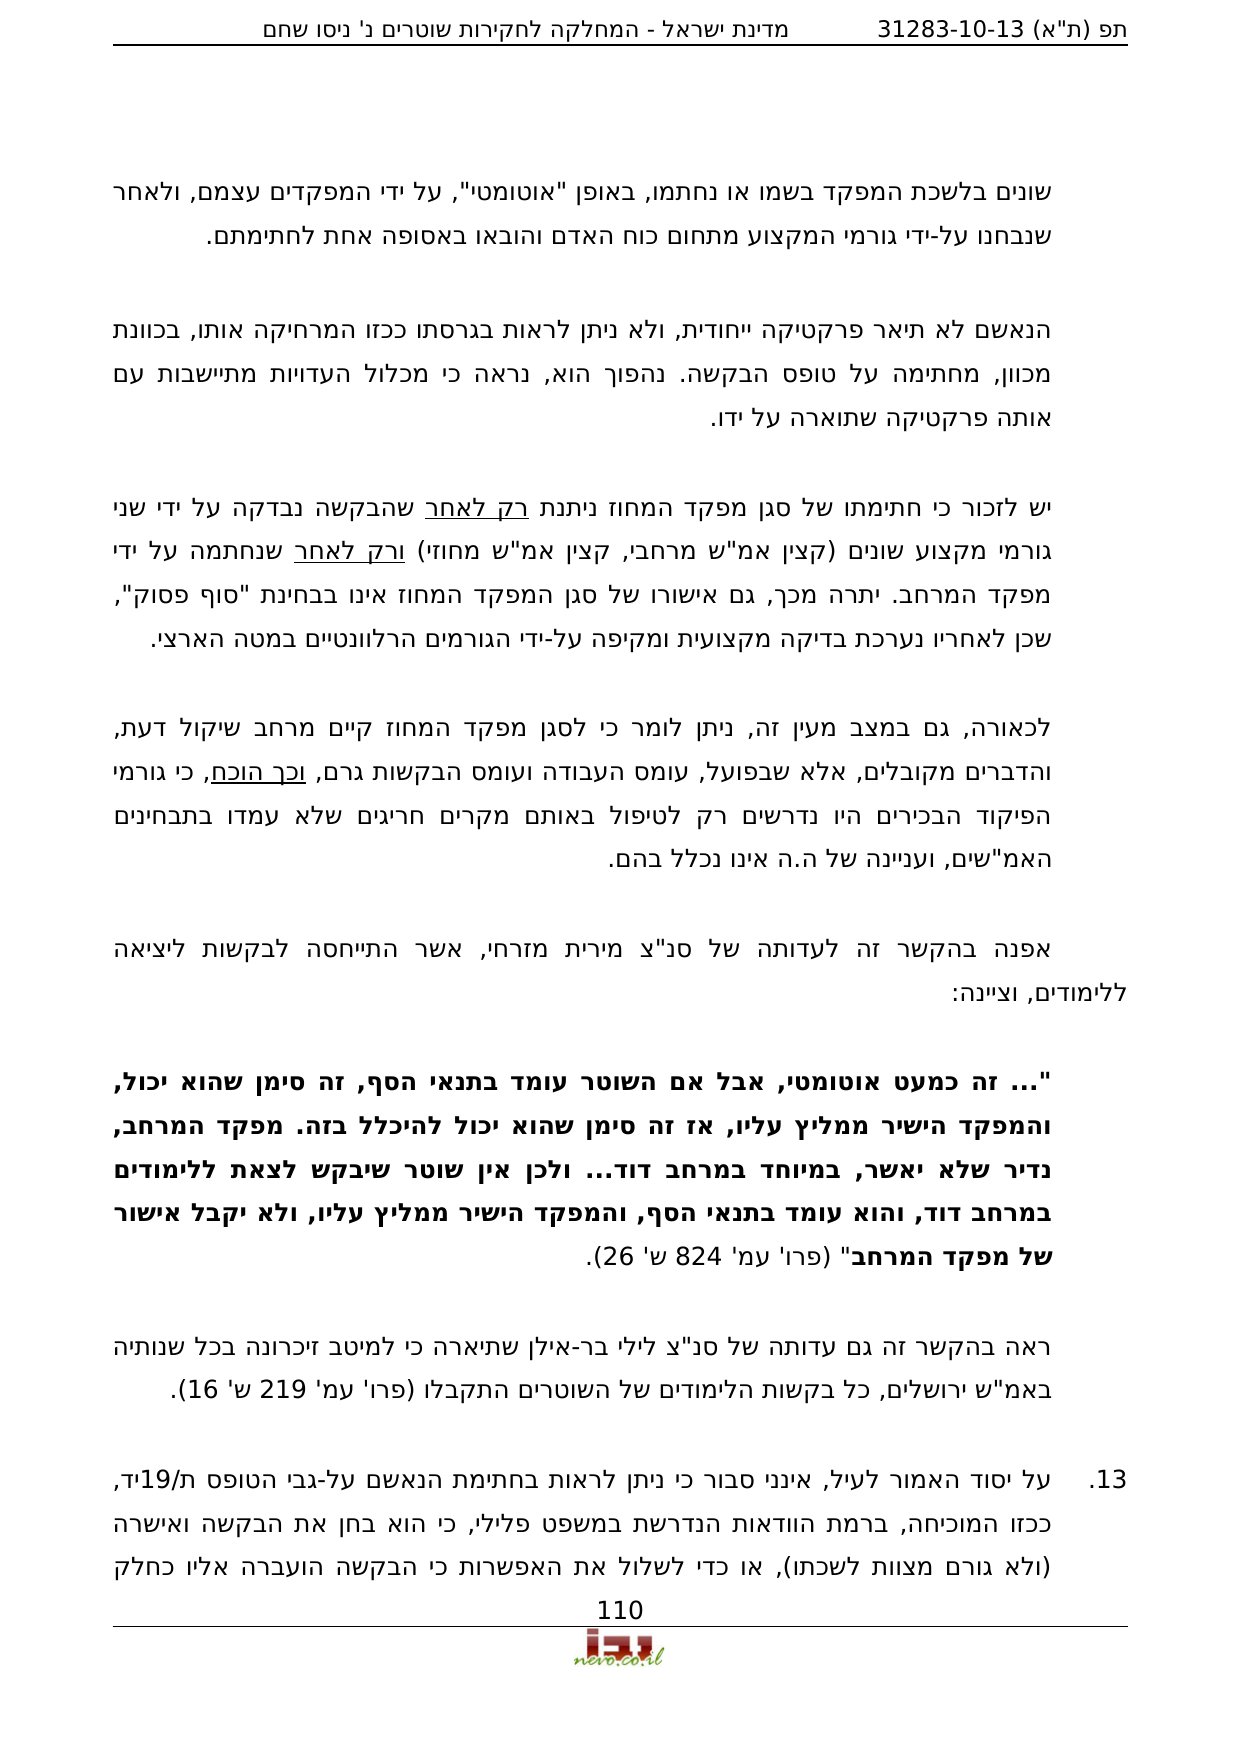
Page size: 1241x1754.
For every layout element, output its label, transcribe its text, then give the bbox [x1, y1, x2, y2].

text הנאשם לא תיאר פרקטיקה ייחודית, ולא ניתן לראות בגרסתו ככזו המרחיקה אותו, בכוונת מכוון, מחתימה על טופס הבקשה. נהפוך הוא, נראה כי מכלול העדויות מתיישבות עם אותה פרקטיקה שתוארה על ידו. [112, 316, 1053, 432]
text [112, 1465, 1128, 1582]
text יש לזכור כי חתימתו של סגן מפקד המחוז ניתנת רק לאחר שהבקשה נבדקה על ידי שני גורמי מקצוע שונים (קצין אמ"ש מרחבי, קצין אמ"ש מחוזי) ורק לאחר שנחתמה על ידי מפקד המרחב. יתרה מכך, גם אישורו של סגן המפקד המחוז אינו בבחינת "סוף פסוק", שכן לאחריו נערכת בדיקה מקצועית ומקיפה על-ידי הגורמים הרלוונטיים במטה הארצי. [112, 493, 1053, 653]
picture [574, 1628, 666, 1667]
text "... זה כמעט אוטומטי, אבל אם השוטר עומד בתנאי הסף, זה סימן שהוא יכול, והמפקד הישיר ממליץ עליו, אז זה סימן שהוא יכול להיכלל בזה. מפקד המרחב, נדיר שלא יאשר, במיוחד במרחב דוד... ולכן אין שוטר שיבקש לצאת ללימודים במרחב דוד, והוא עומד בתנאי הסף, והמפקד הישיר ממליץ עליו, ולא יקבל אישור של מפקד המרחב" (פרו' עמ' 824 ש' 26). [112, 1067, 1053, 1272]
text ראה בהקשר זה גם עדותה של סנ"צ לילי בר-אילן שתיארה כי למיטב זיכרונה בכל שנותיה באמ"ש ירושלים, כל בקשות הלימודים של השוטרים התקבלו (פרו' עמ' 219 ש' 16). [112, 1332, 1053, 1405]
text לכאורה, גם במצב מעין זה, ניתן לומר כי לסגן מפקד המחוז קיים מרחב שיקול דעת, והדברים מקובלים, אלא שבפועל, עומס העבודה ועומס הבקשות גרם, וכך הוכח, כי גורמי הפיקוד הבכירים היו נדרשים רק לטיפול באותם מקרים חריגים שלא עמדו בתבחינים האמ"שים, ועניינה של ה.ה אינו נכלל בהם. [112, 713, 1053, 874]
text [112, 177, 1128, 250]
text אפנה בהקשר זה לעדותה של סנ"צ מירית מזרחי, אשר התייחסה לבקשות ליציאה ללימודים, וציינה: [112, 934, 1128, 1007]
